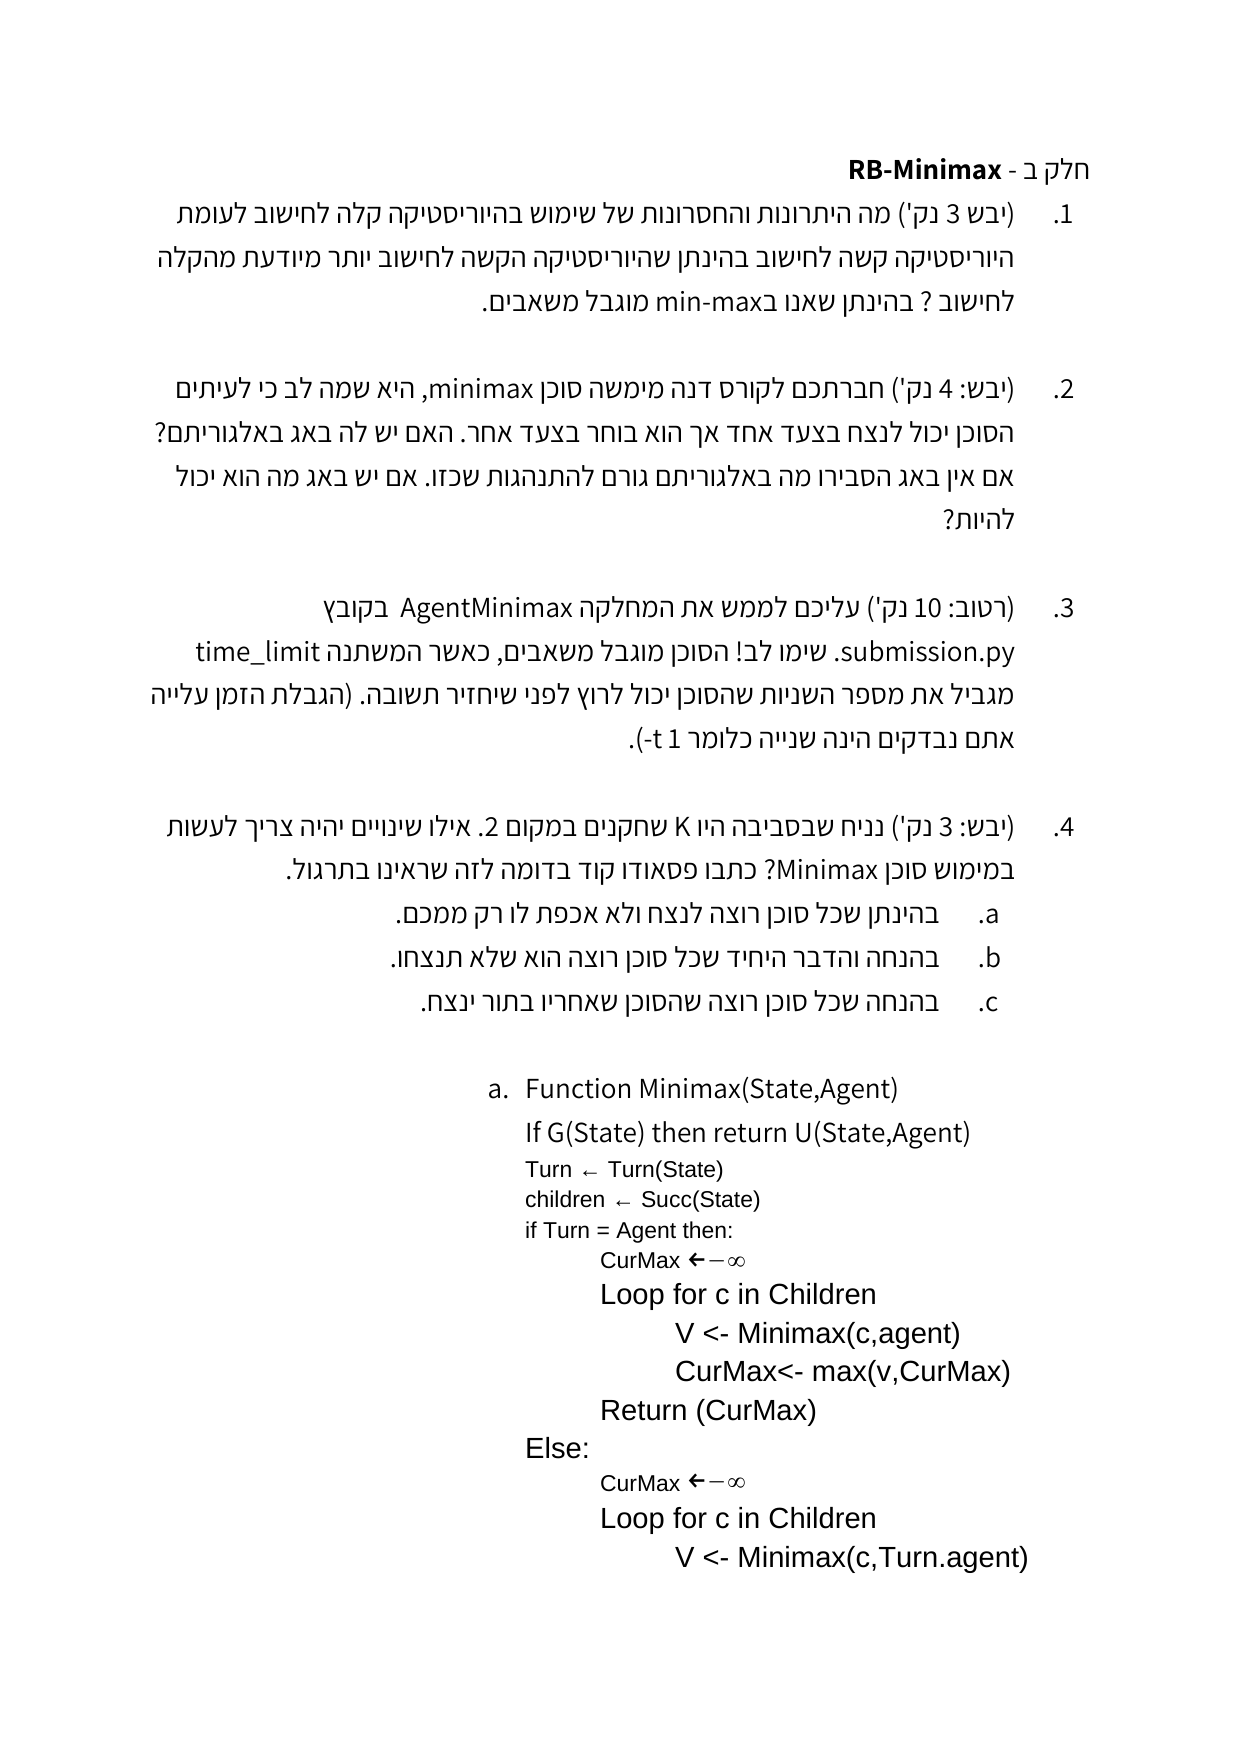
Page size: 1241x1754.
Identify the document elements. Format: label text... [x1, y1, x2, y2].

list (יבש: 4 נק') חברתכם לקורס דנה מימשה סוכן minimax, היא שמה לב כי לעיתים הסוכן יכול לנצח בצעד אחד אך הוא בוחר בצעד אחר. האם יש לה באג באלגוריתם? אם אין באג הסבירו מה באלגוריתם גורם להתנהגות שכזו. אם יש באג מה הוא יכול להיות? [150, 369, 1053, 538]
list בהינתן שכל סוכן רוצה לנצח ולא אכפת לו רק ממכם. [150, 894, 978, 932]
list If G(State) then return U(State,Agent) [525, 1112, 1090, 1151]
list (יבש: 3 נק') נניח שבסביבה היו K שחקנים במקום 2. אילו שינויים יהיה צריך לעשות במימוש סוכן Minimax? כתבו פסאודו קוד בדומה לזה שראינו בתרגול. [150, 806, 1053, 888]
list CurMax<- max(v,CurMax) [525, 1354, 1090, 1388]
list V <- Minimax(c,Turn.agent) [525, 1540, 1090, 1573]
list Return (CurMax) [525, 1393, 1090, 1426]
list (יבש 3 נק') מה היתרונות והחסרונות של שימוש בהיוריסטיקה קלה לחישוב לעומת היוריסטיקה קשה לחישוב בהינתן שהיוריסטיקה הקשה לחישוב יותר מיודעת מהקלה לחישוב ? בהינתן שאנו בmin-max מוגבל משאבים. [150, 194, 1053, 319]
list בהנחה שכל סוכן רוצה שהסוכן שאחריו בתור ינצח. [150, 981, 978, 1019]
list CurMax [525, 1247, 1090, 1273]
text חלק ב - RB-Minimax [150, 150, 1090, 188]
list children ← Succ(State) [525, 1186, 1090, 1213]
list Function Minimax(State,Agent) [487, 1069, 1090, 1107]
list CurMax [525, 1470, 1090, 1496]
list Loop for c in Children [525, 1277, 1090, 1311]
list Turn ← Turn(State) [525, 1156, 1090, 1183]
list בהנחה והדבר היחיד שכל סוכן רוצה הוא שלא תנצחו. [150, 937, 978, 976]
list if Turn = Agent then: [525, 1217, 1090, 1243]
list Else: [525, 1431, 1090, 1465]
list (רטוב: 10 נק') עליכם לממש את המחלקה AgentMinimax בקובץ submission.py. שימו לב! הסוכן מוגבל משאבים, כאשר המשתנה time_limit מגביל את מספר השניות שהסוכן יכול לרוץ לפני שיחזיר תשובה. (הגבלת הזמן עלייה אתם נבדקים הינה שנייה כלומר 1 t-). [150, 587, 1053, 757]
list V <- Minimax(c,agent) [525, 1316, 1090, 1349]
list Loop for c in Children [525, 1501, 1090, 1535]
